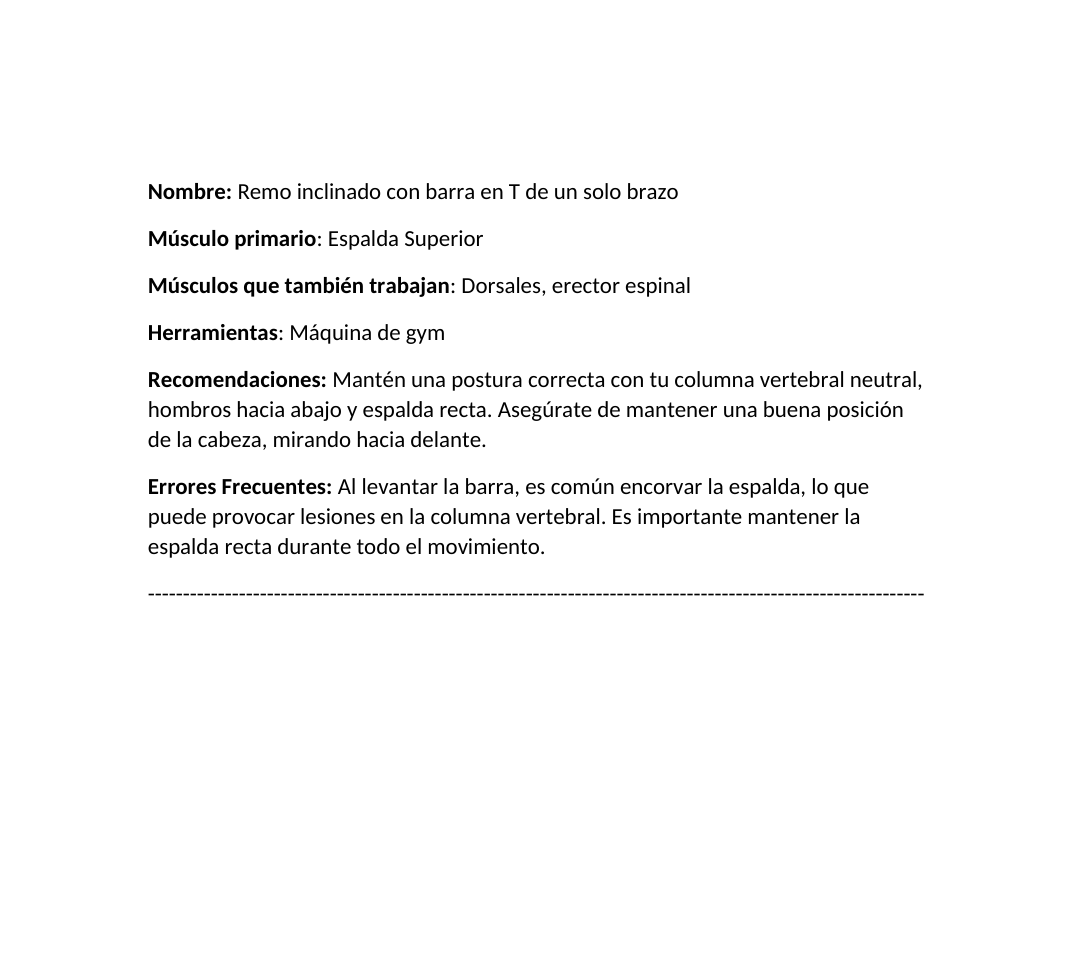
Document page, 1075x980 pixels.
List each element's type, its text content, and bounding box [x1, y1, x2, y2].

text Músculos que también trabajan: Dorsales, erector espinal [148, 271, 927, 299]
text Errores Frecuentes: Al levantar la barra, es común encorvar la espalda, lo que puede provocar lesiones en la columna vertebral. Es importante mantener la espalda recta durante todo el movimiento. [148, 472, 927, 560]
text Herramientas: Máquina de gym [148, 318, 927, 346]
text Recomendaciones: Mantén una postura correcta con tu columna vertebral neutral, hombros hacia abajo y espalda recta. Asegúrate de mantener una buena posición de la cabeza, mirando hacia delante. [148, 365, 927, 453]
text Músculo primario: Espalda Superior [148, 224, 927, 252]
text Nombre: Remo inclinado con barra en T de un solo brazo [148, 177, 927, 205]
text --------------------------------------------------------------------------------------------------------------- [148, 579, 927, 607]
